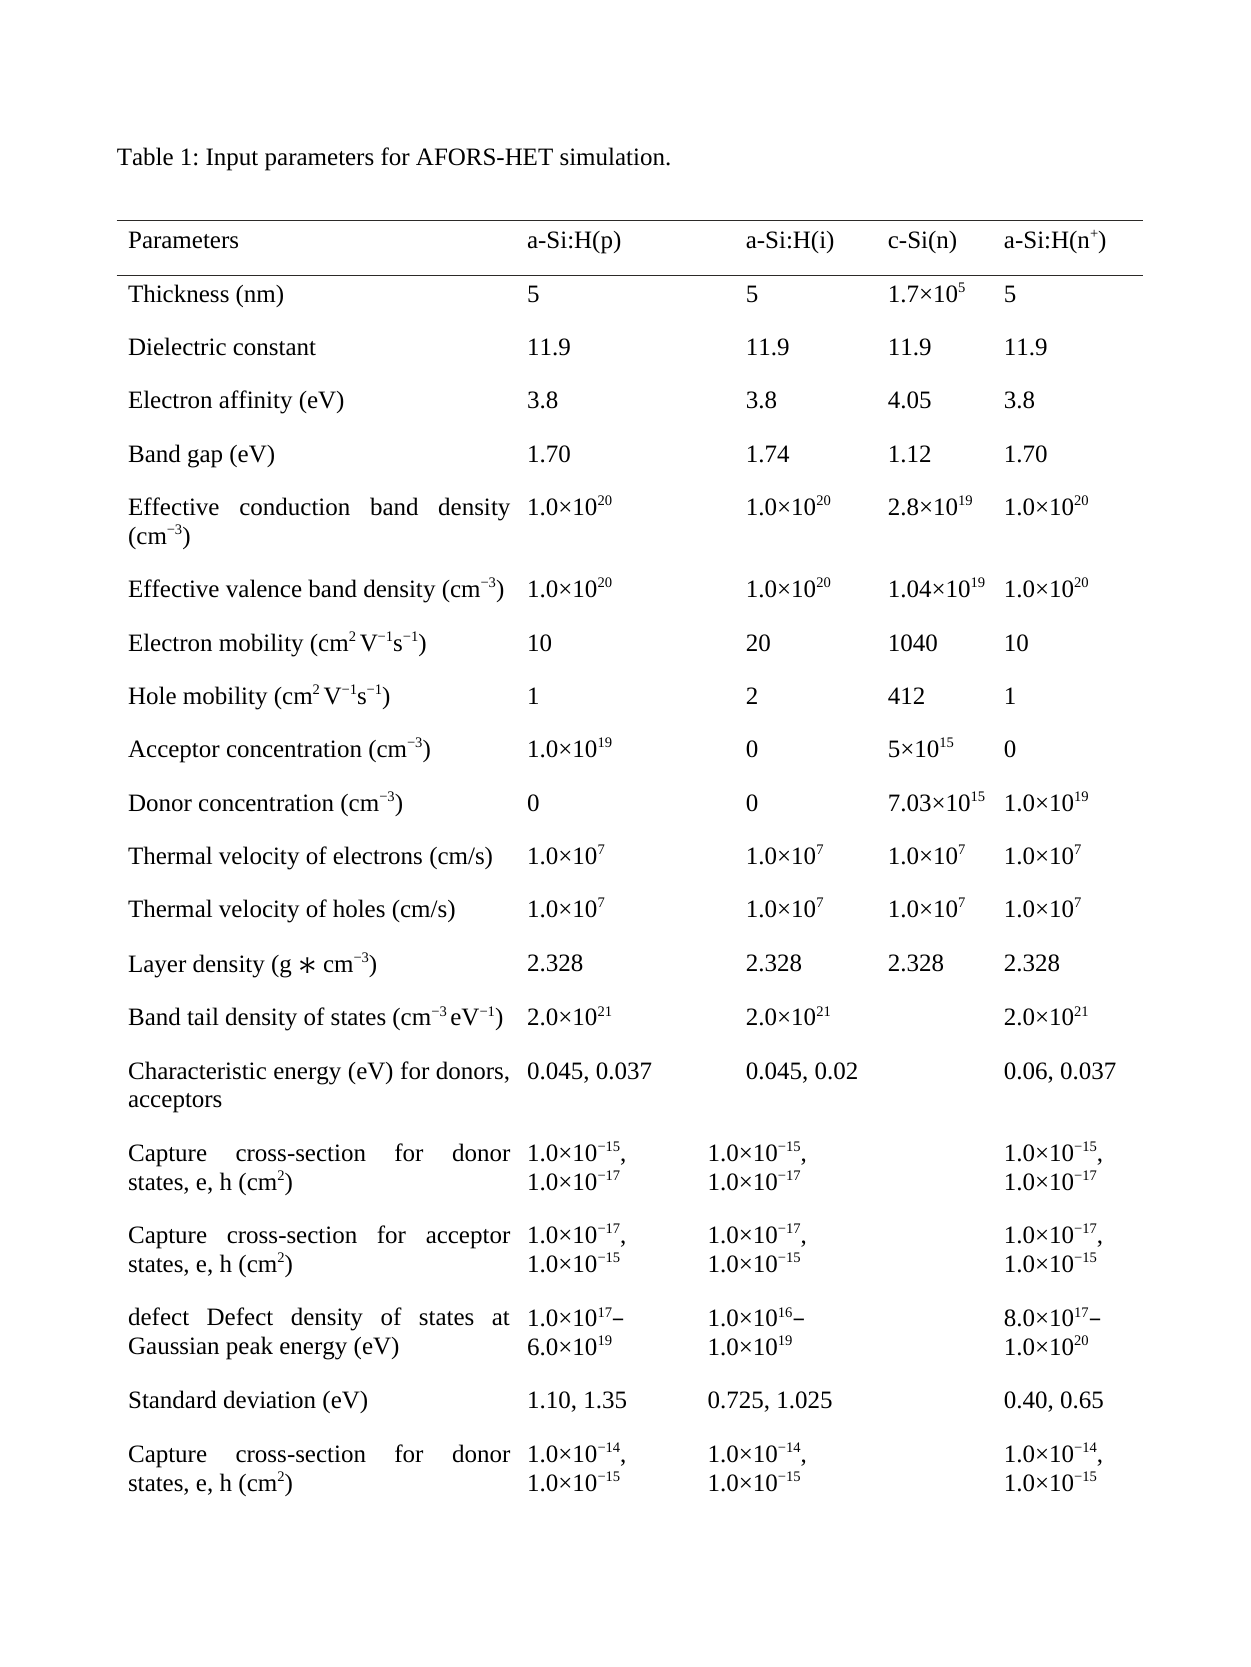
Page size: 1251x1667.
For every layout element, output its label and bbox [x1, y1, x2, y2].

table_header [105, 91, 1143, 1517]
